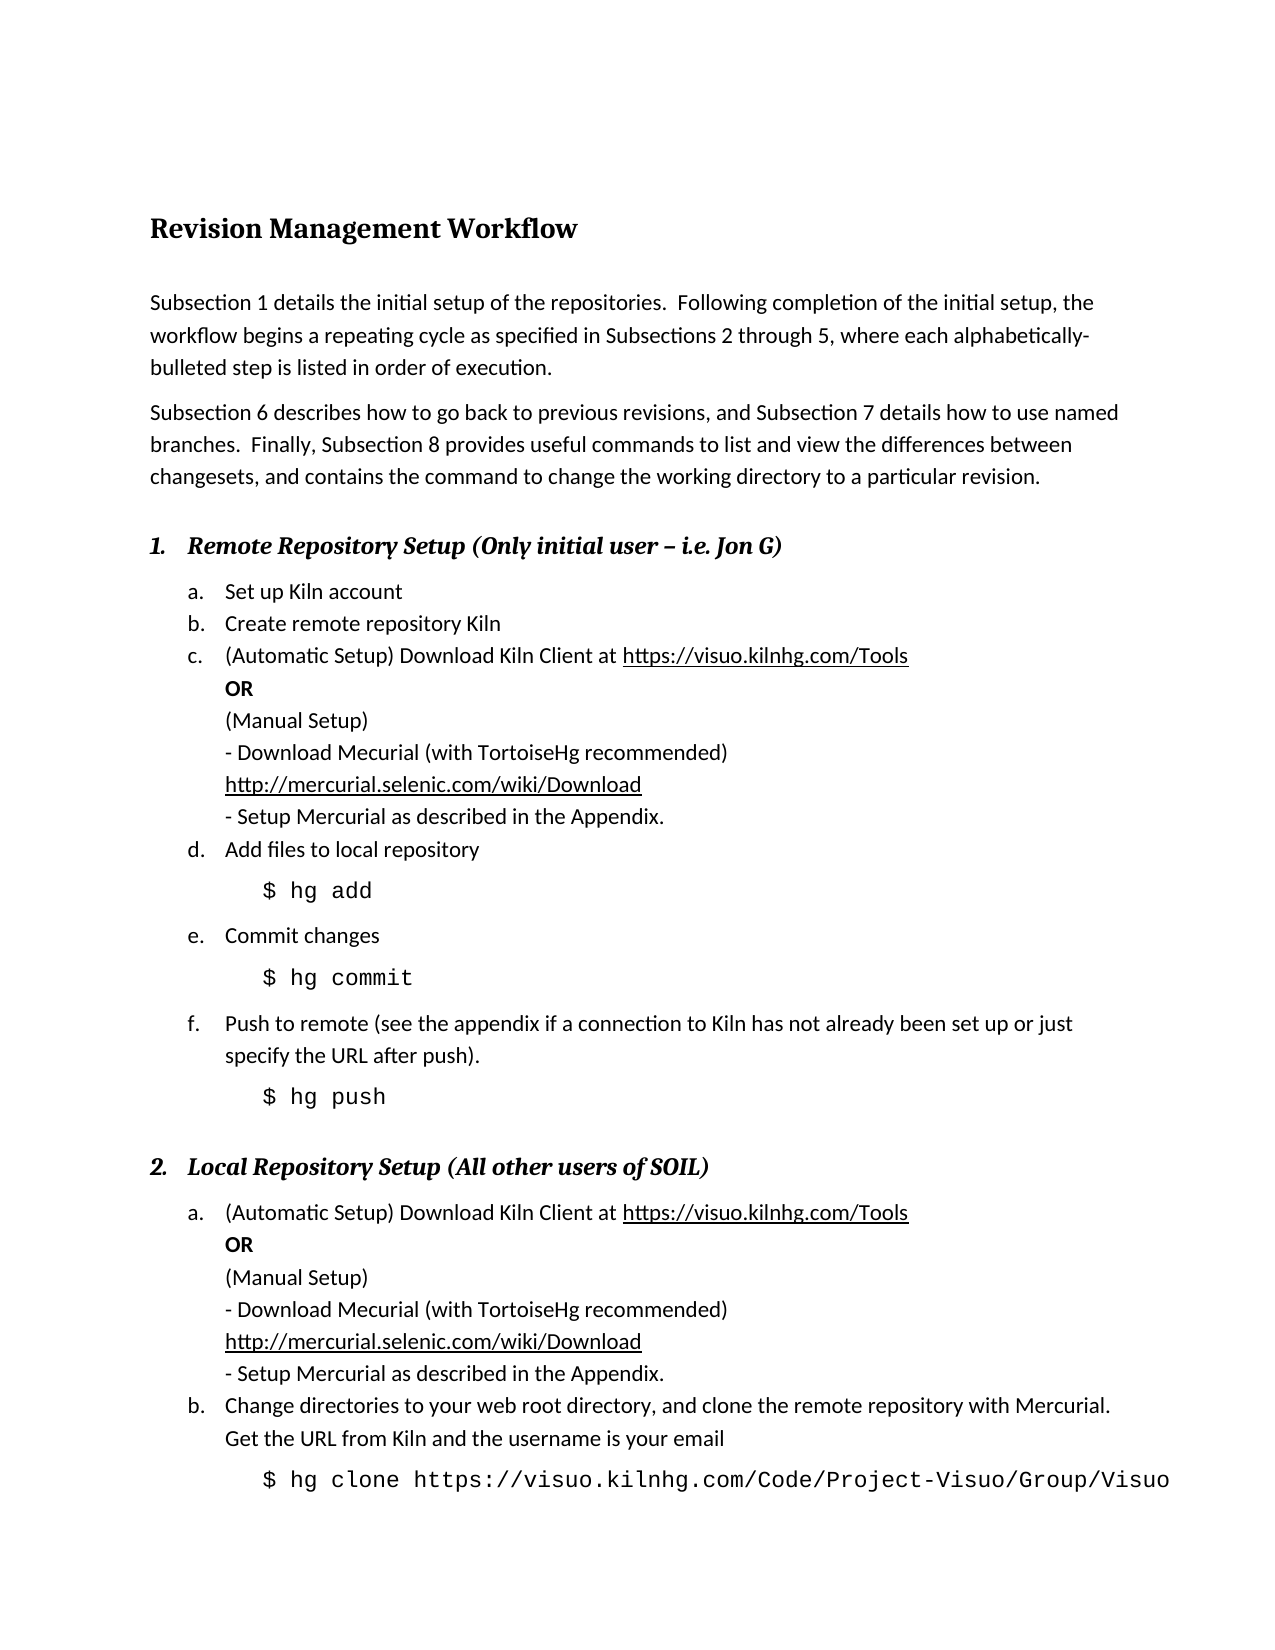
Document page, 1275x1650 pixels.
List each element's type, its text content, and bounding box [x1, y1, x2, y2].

list Change directories to your web root directory, and clone the remote repository with Mercurial. [187, 1391, 1125, 1419]
text $ hg add [225, 879, 1125, 905]
subtitle Local Repository Setup (All other users of SOIL) [150, 1153, 1125, 1182]
text $ hg push [225, 1086, 1125, 1111]
text $ hg clone https://visuo.kilnhg.com/Code/Project-Visuo/Group/Visuo [225, 1468, 1242, 1494]
text Subsection 1 details the initial setup of the repositories. Following completion of the initial setup, the workflow begins a repeating cycle as specified in Subsections 2 through 5, where each alphabetically-bulleted step is listed in order of execution. [150, 288, 1125, 381]
list Set up Kiln account [187, 577, 1125, 605]
list Commit changes [187, 922, 1125, 950]
subtitle Revision Management Workflow [150, 212, 1125, 246]
list Push to remote (see the appendix if a connection to Kiln has not already been set up or just specify the URL after push). [187, 1009, 1125, 1069]
subtitle Remote Repository Setup (Only initial user – i.e. Jon G) [150, 532, 1125, 560]
list Add files to local repository [187, 835, 1125, 863]
list Get the URL from Kiln and the username is your email [225, 1424, 1125, 1452]
list (Automatic Setup) Download Kiln Client at https://visuo.kilnhg.com/Tools OR (Manual Setup) - Download Mecurial (with TortoiseHg recommended) http://mercurial.selenic.com/wiki/Download - Setup Mercurial as described in the Appendix. [187, 642, 1125, 831]
text Subsection 6 describes how to go back to previous revisions, and Subsection 7 details how to use named branches. Finally, Subsection 8 provides useful commands to list and view the differences between changesets, and contains the command to change the working directory to a particular revision. [150, 398, 1125, 490]
text $ hg commit [225, 966, 1125, 992]
list (Automatic Setup) Download Kiln Client at https://visuo.kilnhg.com/Tools OR (Manual Setup) - Download Mecurial (with TortoiseHg recommended) http://mercurial.selenic.com/wiki/Download - Setup Mercurial as described in the Appendix. [187, 1198, 1125, 1387]
list Create remote repository Kiln [187, 609, 1125, 637]
